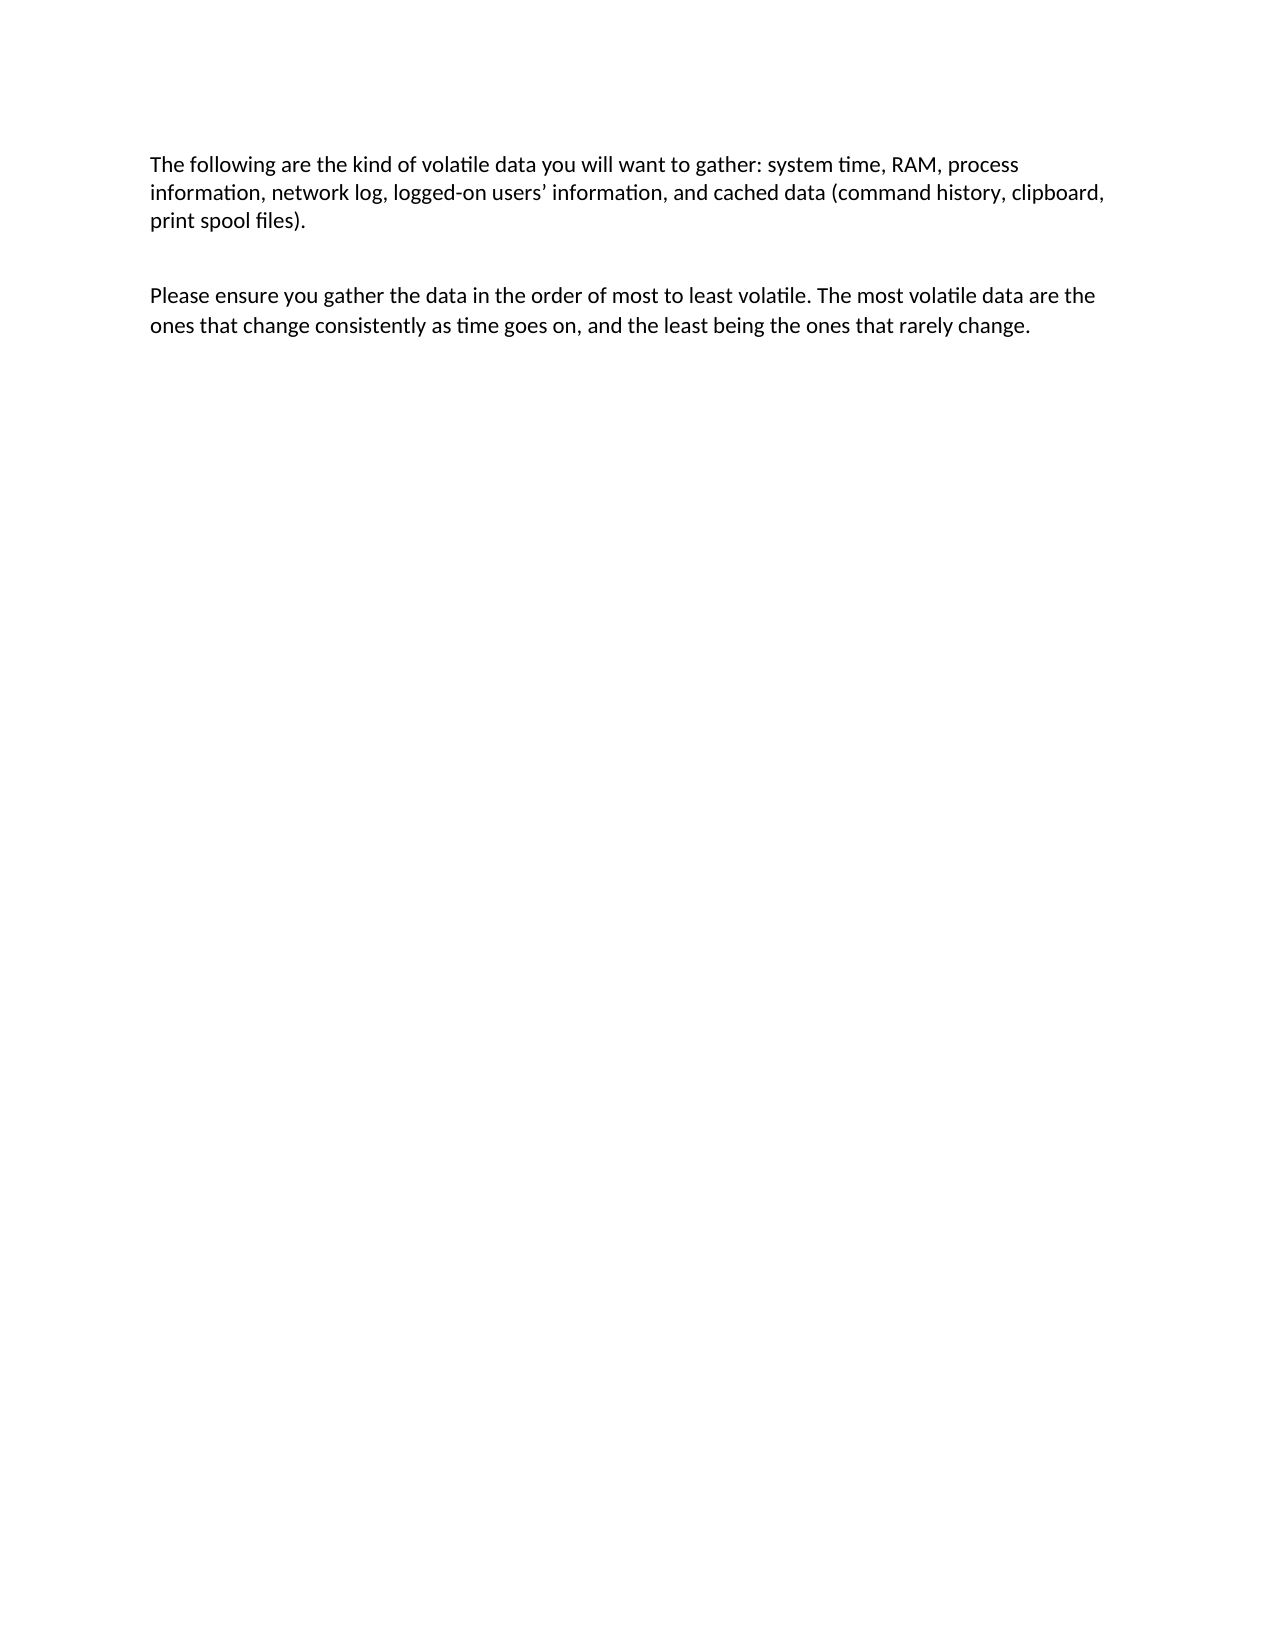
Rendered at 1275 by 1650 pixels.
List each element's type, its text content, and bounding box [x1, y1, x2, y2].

text Please ensure you gather the data in the order of most to least volatile. The most volatile data are the ones that change consistently as time goes on, and the least being the ones that rarely change. [150, 281, 1125, 339]
text The following are the kind of volatile data you will want to gather: system time, RAM, process information, network log, logged-on users’ information, and cached data (command history, clipboard, print spool files). [150, 150, 1125, 234]
